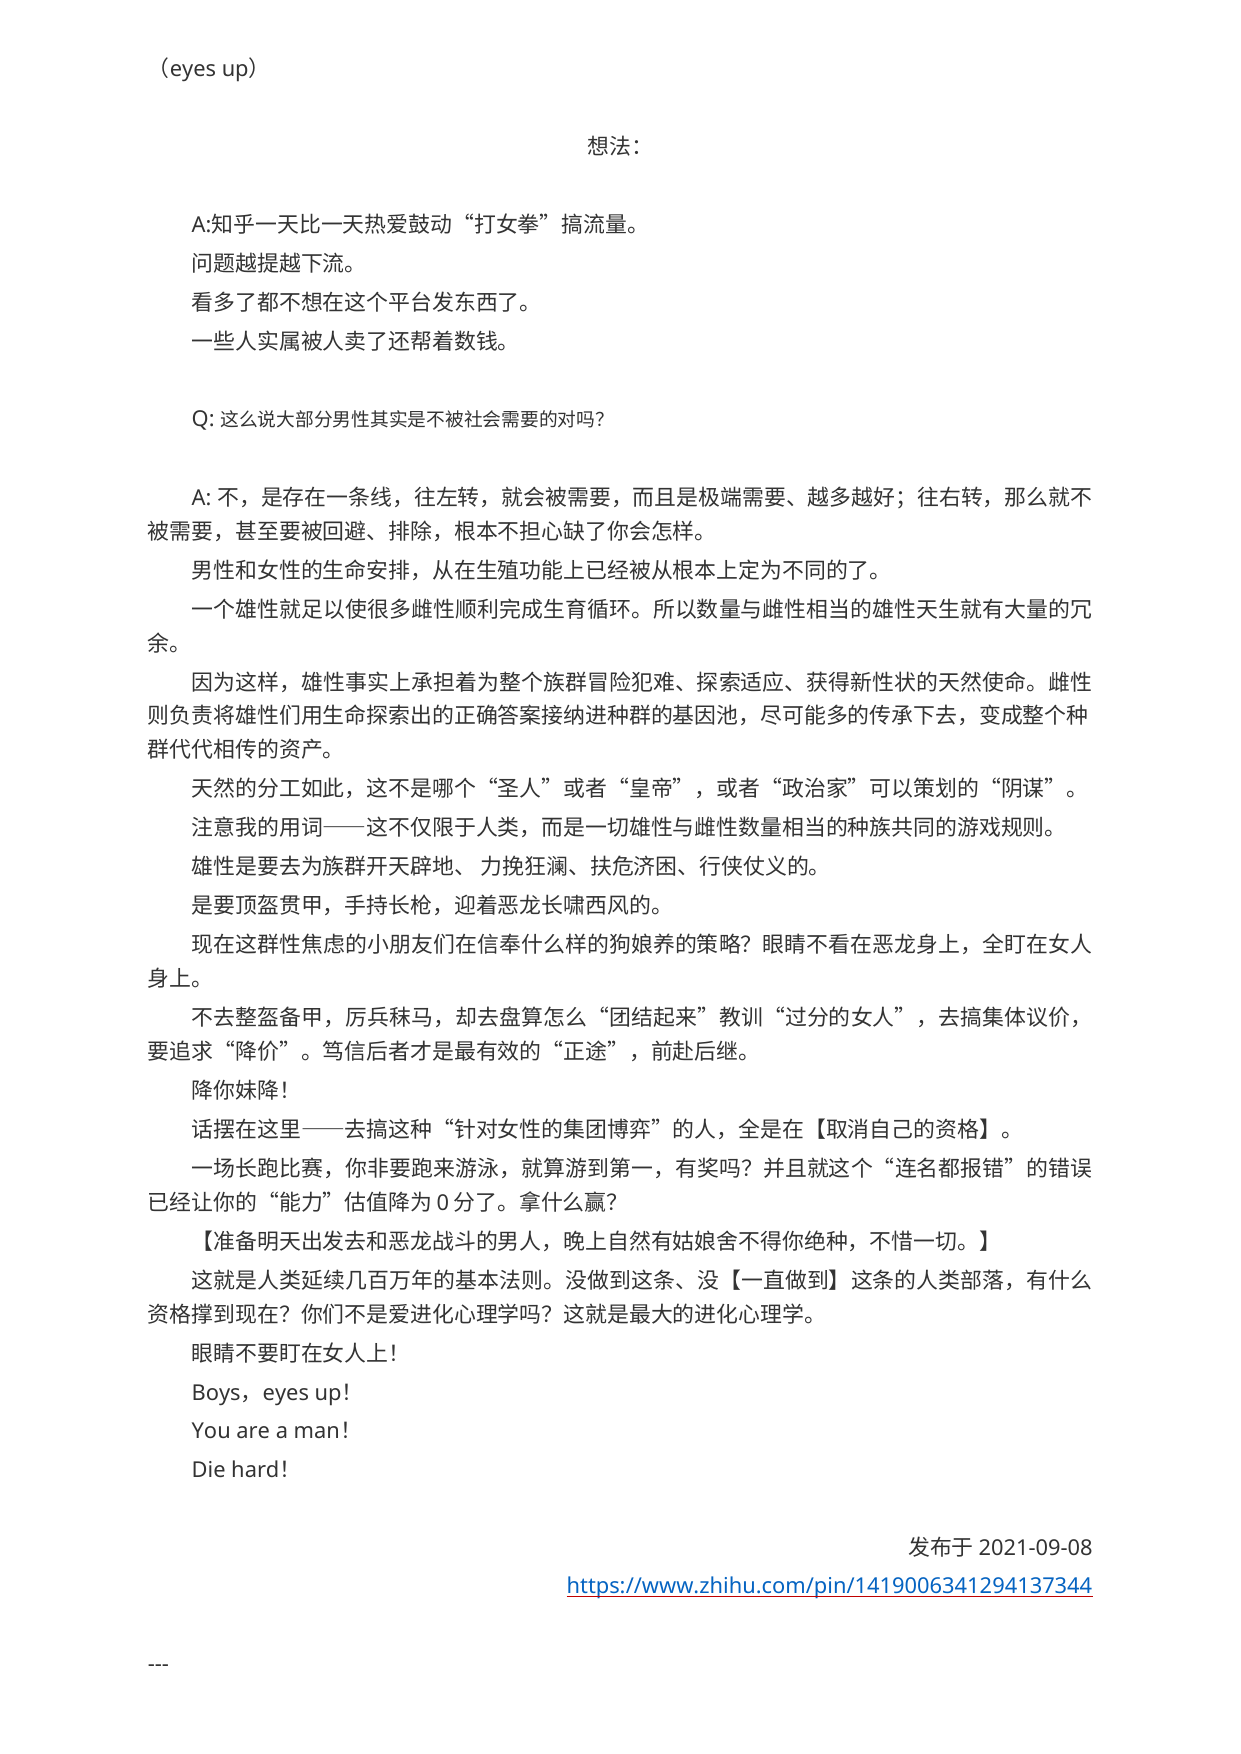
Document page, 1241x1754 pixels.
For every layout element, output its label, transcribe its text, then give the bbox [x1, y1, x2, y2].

text 问题越提越下流。 [148, 245, 1092, 279]
text Boys，eyes up！ [148, 1373, 1092, 1407]
text 【准备明天出发去和恶龙战斗的男人，晚上自然有姑娘舍不得你绝种，不惜一切。】 [148, 1223, 1092, 1257]
text 一个雄性就足以使很多雌性顺利完成生育循环。所以数量与雌性相当的雄性天生就有大量的冗余。 [148, 590, 1092, 658]
text 一些人实属被人卖了还帮着数钱。 [148, 323, 1092, 357]
text 因为这样，雄性事实上承担着为整个族群冒险犯难、探索适应、获得新性状的天然使命。雌性则负责将雄性们用生命探索出的正确答案接纳进种群的基因池，尽可能多的传承下去，变成整个种群代代相传的资产。 [148, 663, 1092, 765]
text 是要顶盔贯甲，手持长枪，迎着恶龙长啸西风的。 [148, 887, 1092, 921]
text 话摆在这里——去搞这种“针对女性的集团博弈”的人，全是在【取消自己的资格】。 [148, 1111, 1092, 1145]
text （eyes up） [148, 50, 1092, 84]
text 这就是人类延续几百万年的基本法则。没做到这条、没【一直做到】这条的人类部落，有什么资格撑到现在？你们不是爱进化心理学吗？这就是最大的进化心理学。 [148, 1262, 1092, 1329]
text 一场长跑比赛，你非要跑来游泳，就算游到第一，有奖吗？并且就这个“连名都报错”的错误，已经让你的“能力”估值降为0分了。拿什么赢？ [148, 1150, 1092, 1218]
text 眼睛不要盯在女人上！ [148, 1334, 1092, 1368]
text 想法： [148, 128, 1092, 162]
text 不去整盔备甲，厉兵秣马，却去盘算怎么“团结起来”教训“过分的女人”，去搞集体议价，要追求“降价”。笃信后者才是最有效的“正途”，前赴后继。 [148, 999, 1092, 1067]
text Q: 这么说大部分男性其实是不被社会需要的对吗？ [148, 401, 1092, 434]
text A:知乎一天比一天热爱鼓动“打女拳”搞流量。 [148, 206, 1092, 240]
text 发布于 2021-09-08 [148, 1529, 1092, 1563]
text 男性和女性的生命安排，从在生殖功能上已经被从根本上定为不同的了。 [148, 551, 1092, 585]
text --- [148, 1646, 1092, 1680]
text Die hard！ [148, 1451, 1092, 1485]
text 注意我的用词——这不仅限于人类，而是一切雄性与雌性数量相当的种族共同的游戏规则。 [148, 809, 1092, 843]
text 雄性是要去为族群开天辟地、 力挽狂澜、扶危济困、行侠仗义的。 [148, 848, 1092, 882]
text 看多了都不想在这个平台发东西了。 [148, 284, 1092, 318]
text https://www.zhihu.com/pin/1419006341294137344 [148, 1568, 1092, 1602]
text 现在这群性焦虑的小朋友们在信奉什么样的狗娘养的策略？眼睛不看在恶龙身上，全盯在女人身上。 [148, 926, 1092, 994]
text 降你妹降！ [148, 1072, 1092, 1106]
text You are a man！ [148, 1412, 1092, 1446]
text A: 不，是存在一条线，往左转，就会被需要，而且是极端需要、越多越好；往右转，那么就不被需要，甚至要被回避、排除，根本不担心缺了你会怎样。 [148, 478, 1092, 546]
text 天然的分工如此，这不是哪个“圣人”或者“皇帝”，或者“政治家”可以策划的“阴谋”。 [148, 770, 1092, 804]
